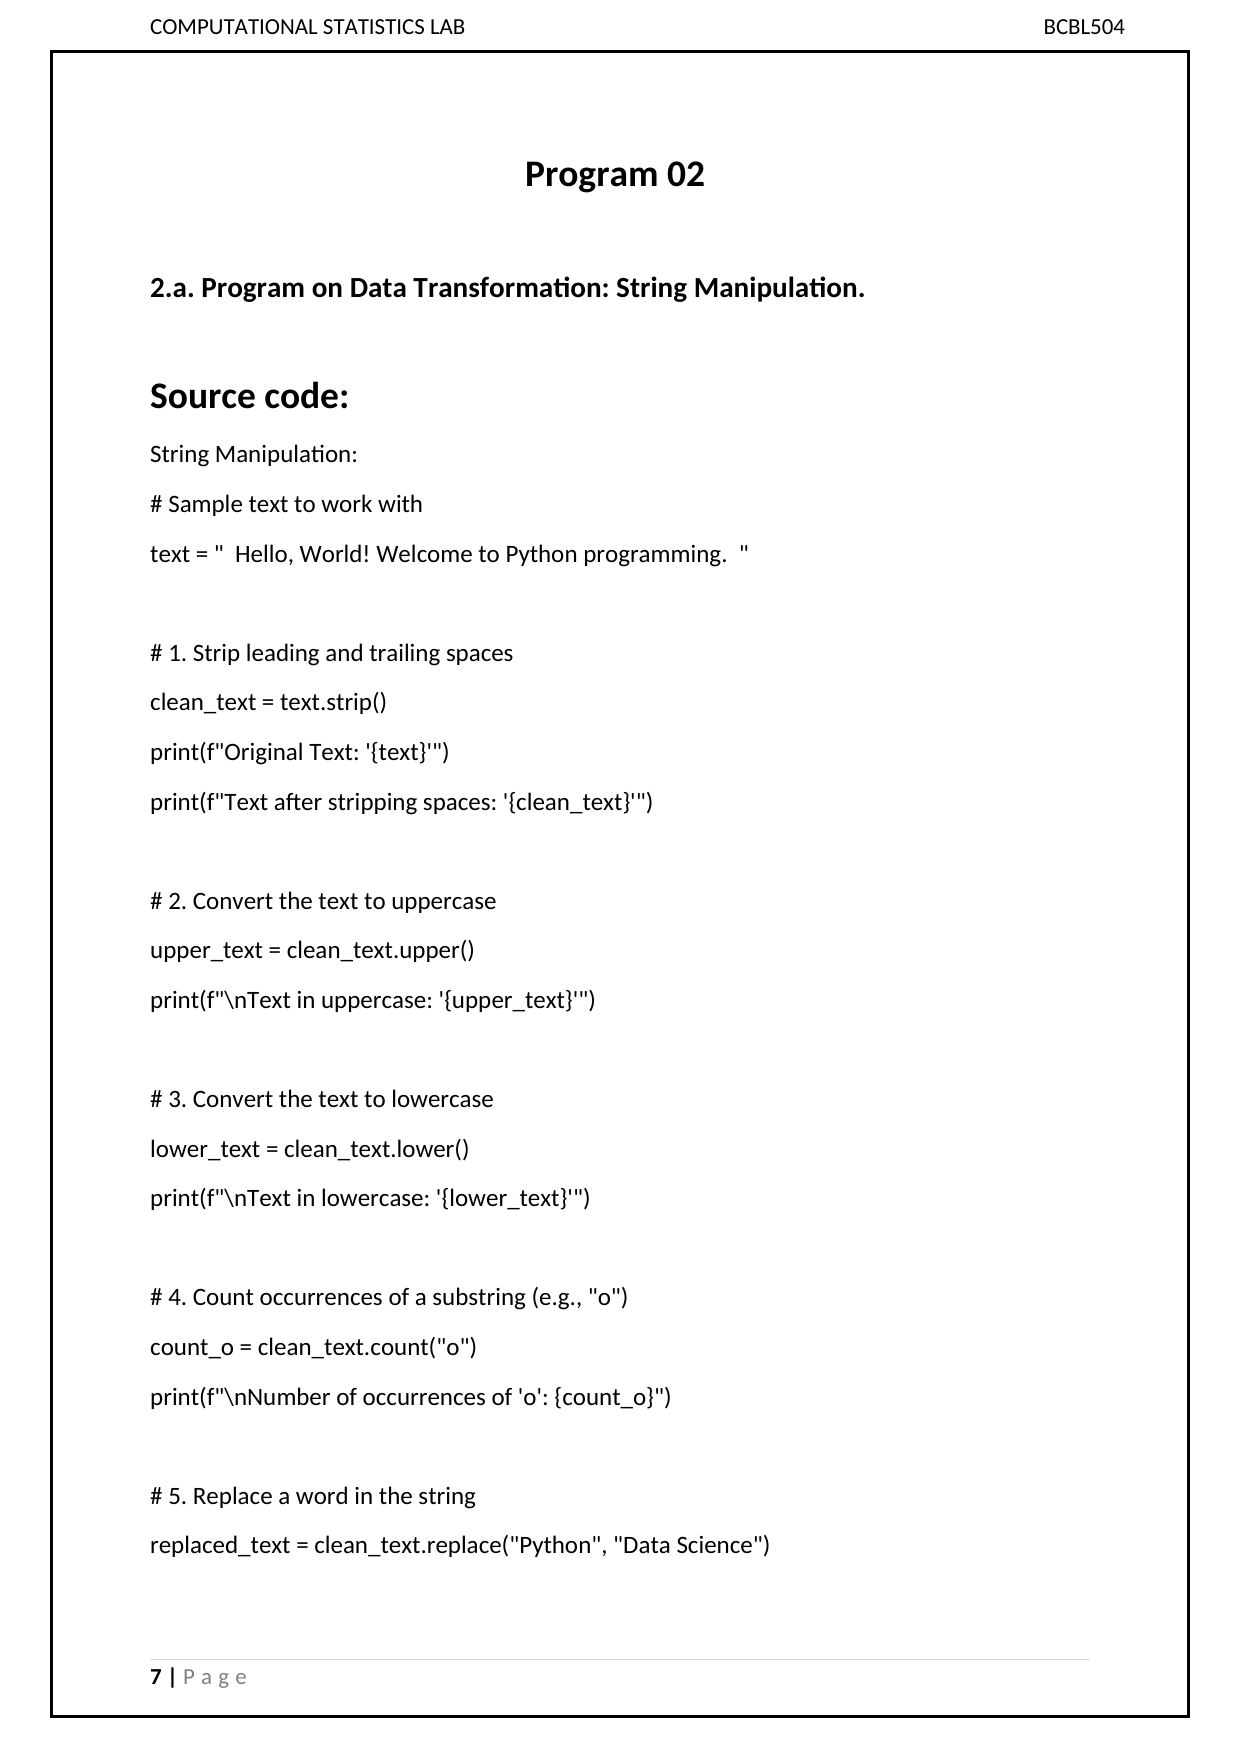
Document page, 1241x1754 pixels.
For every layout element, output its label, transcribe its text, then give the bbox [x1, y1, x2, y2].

text # Sample text to work with [150, 488, 1090, 519]
text print(f"\nText in uppercase: '{upper_text}'") [150, 984, 1090, 1014]
text # 4. Count occurrences of a substring (e.g., "o") [150, 1281, 1090, 1312]
text Source code: [150, 372, 1090, 418]
text print(f"Text after stripping spaces: '{clean_text}'") [150, 786, 1090, 816]
text # 3. Convert the text to lowercase [150, 1083, 1090, 1114]
text print(f"\nNumber of occurrences of 'o': {count_o}") [150, 1381, 1090, 1411]
text 2.a. Program on Data Transformation: String Manipulation. [150, 269, 1090, 305]
text replaced_text = clean_text.replace("Python", "Data Science") [150, 1529, 1090, 1560]
text text = " Hello, World! Welcome to Python programming. " [150, 538, 1090, 568]
text clean_text = text.strip() [150, 686, 1090, 717]
text print(f"Original Text: '{text}'") [150, 736, 1090, 767]
text lower_text = clean_text.lower() [150, 1133, 1090, 1163]
text # 2. Convert the text to uppercase [150, 885, 1090, 915]
text String Manipulation: [150, 438, 1090, 469]
text Program 02 [450, 150, 1090, 196]
text upper_text = clean_text.upper() [150, 934, 1090, 965]
text # 5. Replace a word in the string [150, 1480, 1090, 1510]
text # 1. Strip leading and trailing spaces [150, 637, 1090, 667]
text print(f"\nText in lowercase: '{lower_text}'") [150, 1182, 1090, 1213]
text count_o = clean_text.count("o") [150, 1331, 1090, 1362]
